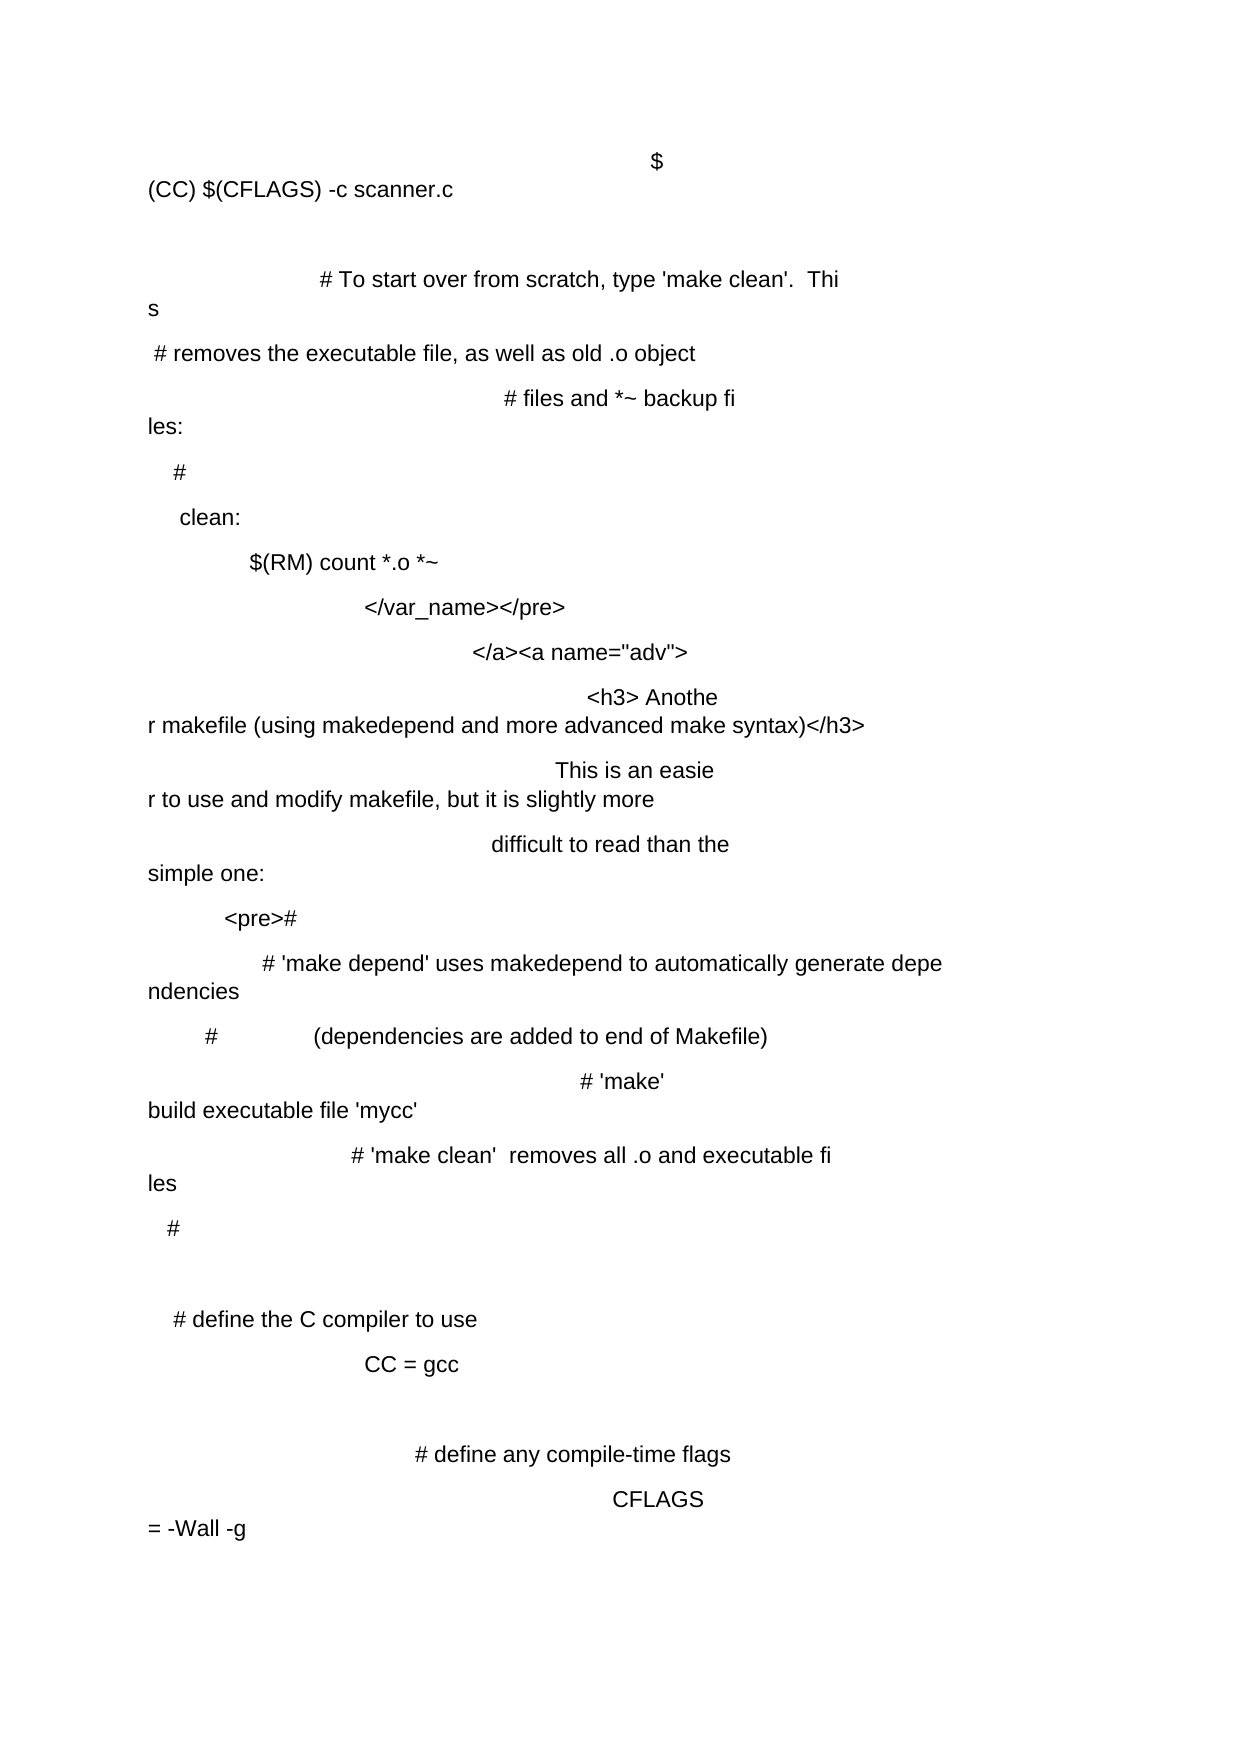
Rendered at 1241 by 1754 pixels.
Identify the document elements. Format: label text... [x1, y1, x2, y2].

text # (dependencies are added to end of Makefile) [148, 1023, 1093, 1049]
text CC = gcc [148, 1351, 1093, 1377]
text # removes the executable file, as well as old .o object [148, 340, 1093, 366]
text <h3> Anothe r makefile (using makedepend and more advanced make syntax)</h3> [148, 684, 1093, 739]
text # 'make' build executable file 'mycc' [148, 1068, 1093, 1123]
text # To start over from scratch, type 'make clean'. Thi s [148, 266, 1093, 321]
text # 'make clean' removes all .o and executable fi les [148, 1142, 1093, 1197]
text $(RM) count *.o *~ [148, 549, 1093, 575]
text $ (CC) $(CFLAGS) -c scanner.c [148, 148, 1093, 202]
text # define the C compiler to use [148, 1306, 1093, 1332]
text <pre># [148, 904, 1093, 931]
text </var_name></pre> [148, 594, 1093, 620]
text clean: [148, 503, 1093, 530]
text This is an easie r to use and modify makefile, but it is slightly more [148, 757, 1093, 812]
text CFLAGS = -Wall -g [148, 1486, 1093, 1541]
text # 'make depend' uses makedepend to automatically generate depe ndencies [148, 950, 1093, 1004]
text </a><a name="adv"> [148, 639, 1093, 665]
text # define any compile-time flags [148, 1441, 1093, 1467]
text # [148, 458, 1093, 485]
text difficult to read than the simple one: [148, 831, 1093, 886]
text # files and *~ backup fi les: [148, 385, 1093, 440]
text # [148, 1215, 1093, 1242]
